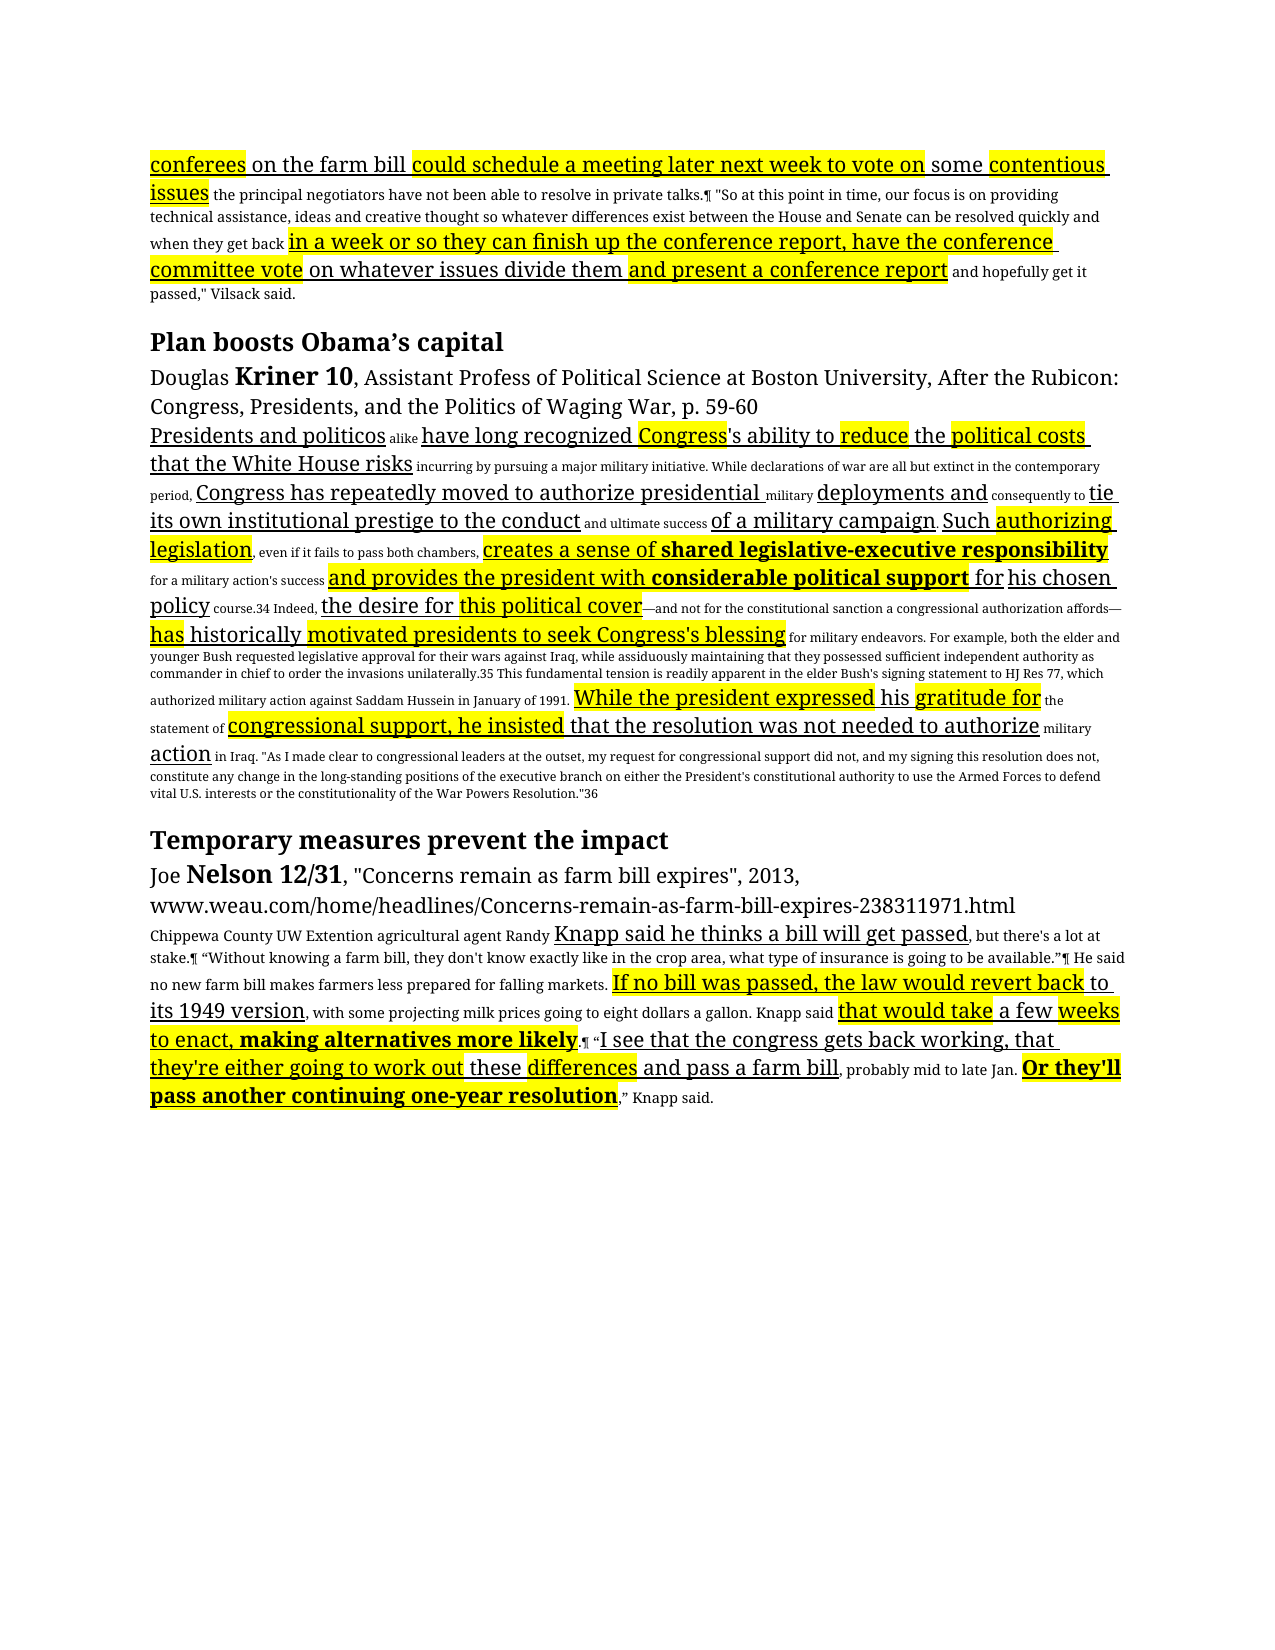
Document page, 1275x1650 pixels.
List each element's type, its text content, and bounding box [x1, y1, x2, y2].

text Plan boosts Obama’s capital [150, 324, 1125, 358]
text Douglas Kriner 10, Assistant Profess of Political Science at Boston University, After the Rubicon: Congress, Presidents, and the Politics of Waging War, p. 59-60 [150, 358, 1125, 421]
text Chippewa County UW Extention agricultural agent Randy Knapp said he thinks a bill will get passed, but there's a lot at stake.¶ “Without knowing a farm bill, they don't know exactly like in the crop area, what type of insurance is going to be available.”¶ He said no new farm bill makes farmers less prepared for falling markets. If no bill was passed, the law would revert back to its 1949 version, with some projecting milk prices going to eight dollars a gallon. Knapp said that would take a few weeks to enact, making alternatives more likely.¶ “I see that the congress gets back working, that they're either going to work out these differences and pass a farm bill, probably mid to late Jan. Or they'll pass another continuing one-year resolution,” Knapp said. [150, 919, 1125, 1110]
subtitle Temporary measures prevent the impact [150, 823, 1125, 857]
text Joe Nelson 12/31, "Concerns remain as farm bill expires", 2013, www.weau.com/home/headlines/Concerns-remain-as-farm-bill-expires-238311971.html [150, 857, 1125, 919]
text Presidents and politicos alike have long recognized Congress's ability to reduce the political costs that the White House risks incurring by pursuing a major military initiative. While declarations of war are all but extinct in the contemporary period, Congress has repeatedly moved to authorize presidential military deployments and consequently to tie its own institutional prestige to the conduct and ultimate success of a military campaign. Such authorizing legislation, even if it fails to pass both chambers, creates a sense of shared legislative-executive responsibility for a military action's success and provides the president with considerable political support for his chosen policy course.34 Indeed, the desire for this political cover—and not for the constitutional sanction a congressional authorization affords—has historically motivated presidents to seek Congress's blessing for military endeavors. For example, both the elder and younger Bush requested legislative approval for their wars against Iraq, while assiduously maintaining that they possessed sufficient independent authority as commander in chief to order the invasions unilaterally.35 This fundamental tension is readily apparent in the elder Bush's signing statement to HJ Res 77, which authorized military action against Saddam Hussein in January of 1991. While the president expressed his gratitude for the statement of congressional support, he insisted that the resolution was not needed to authorize military action in Iraq. "As I made clear to congressional leaders at the outset, my request for congressional support did not, and my signing this resolution does not, constitute any change in the long-standing positions of the executive branch on either the President's constitutional authority to use the Armed Forces to defend vital U.S. interests or the constitutionality of the War Powers Resolution."36 [150, 421, 1125, 802]
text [150, 150, 1125, 303]
